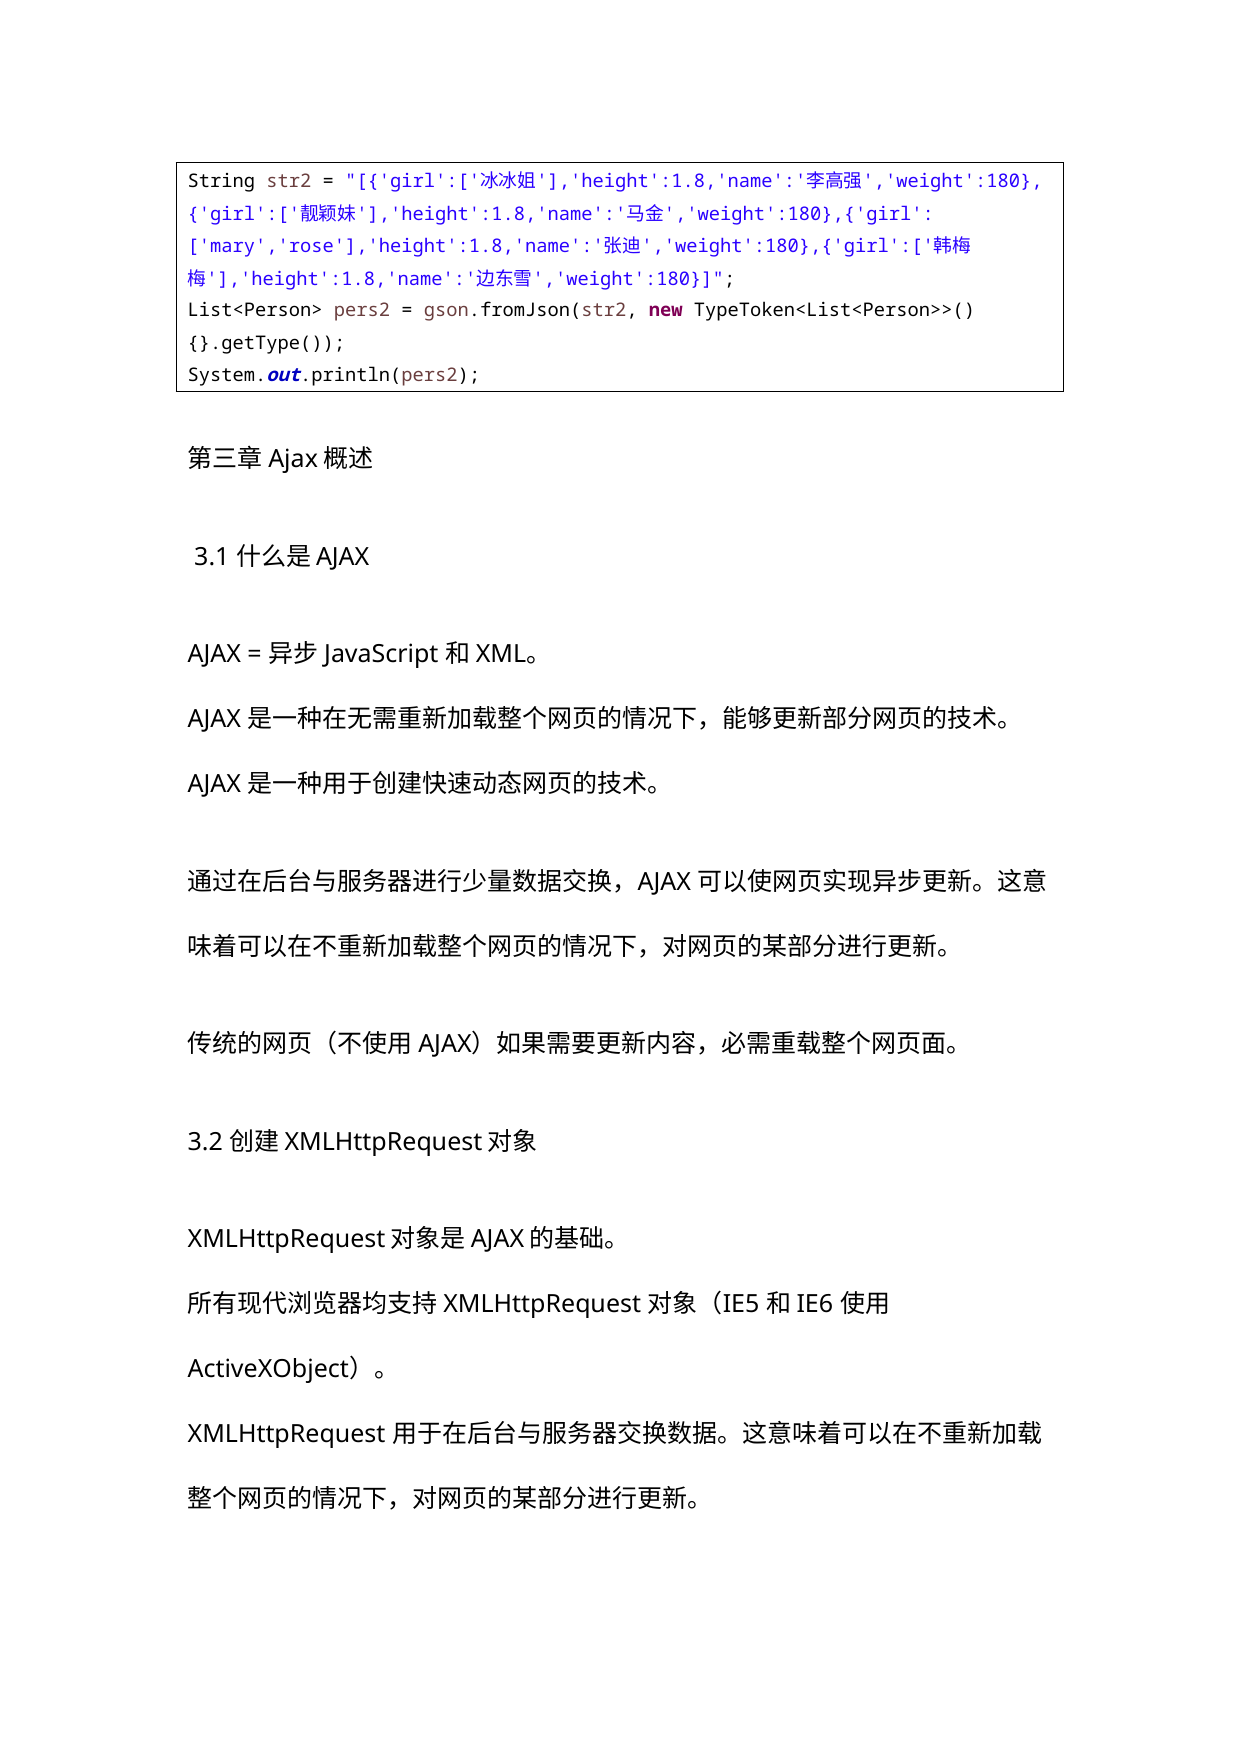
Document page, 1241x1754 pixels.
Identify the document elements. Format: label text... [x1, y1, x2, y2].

text 通过在后台与服务器进行少量数据交换，AJAX 可以使网页实现异步更新。这意味着可以在不重新加载整个网页的情况下，对网页的某部分进行更新。 [187, 847, 1053, 977]
text XMLHttpRequest对象是AJAX的基础。 [187, 1204, 1053, 1269]
text XMLHttpRequest 用于在后台与服务器交换数据。这意味着可以在不重新加载整个网页的情况下，对网页的某部分进行更新。 [187, 1399, 1053, 1529]
text 3.2 创建XMLHttpRequest对象 [187, 1107, 1053, 1172]
text AJAX 是一种用于创建快速动态网页的技术。 [187, 749, 1053, 814]
text AJAX = 异步 JavaScript 和 XML。 [187, 619, 1053, 684]
text 3.1 什么是AJAX [187, 522, 1053, 587]
text AJAX 是一种在无需重新加载整个网页的情况下，能够更新部分网页的技术。 [187, 684, 1053, 749]
text 传统的网页（不使用 AJAX）如果需要更新内容，必需重载整个网页面。 [187, 1009, 1053, 1074]
text 第三章 Ajax概述 [187, 424, 1053, 489]
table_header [177, 163, 1063, 391]
text 所有现代浏览器均支持 XMLHttpRequest 对象（IE5 和 IE6 使用 ActiveXObject）。 [187, 1269, 1053, 1399]
